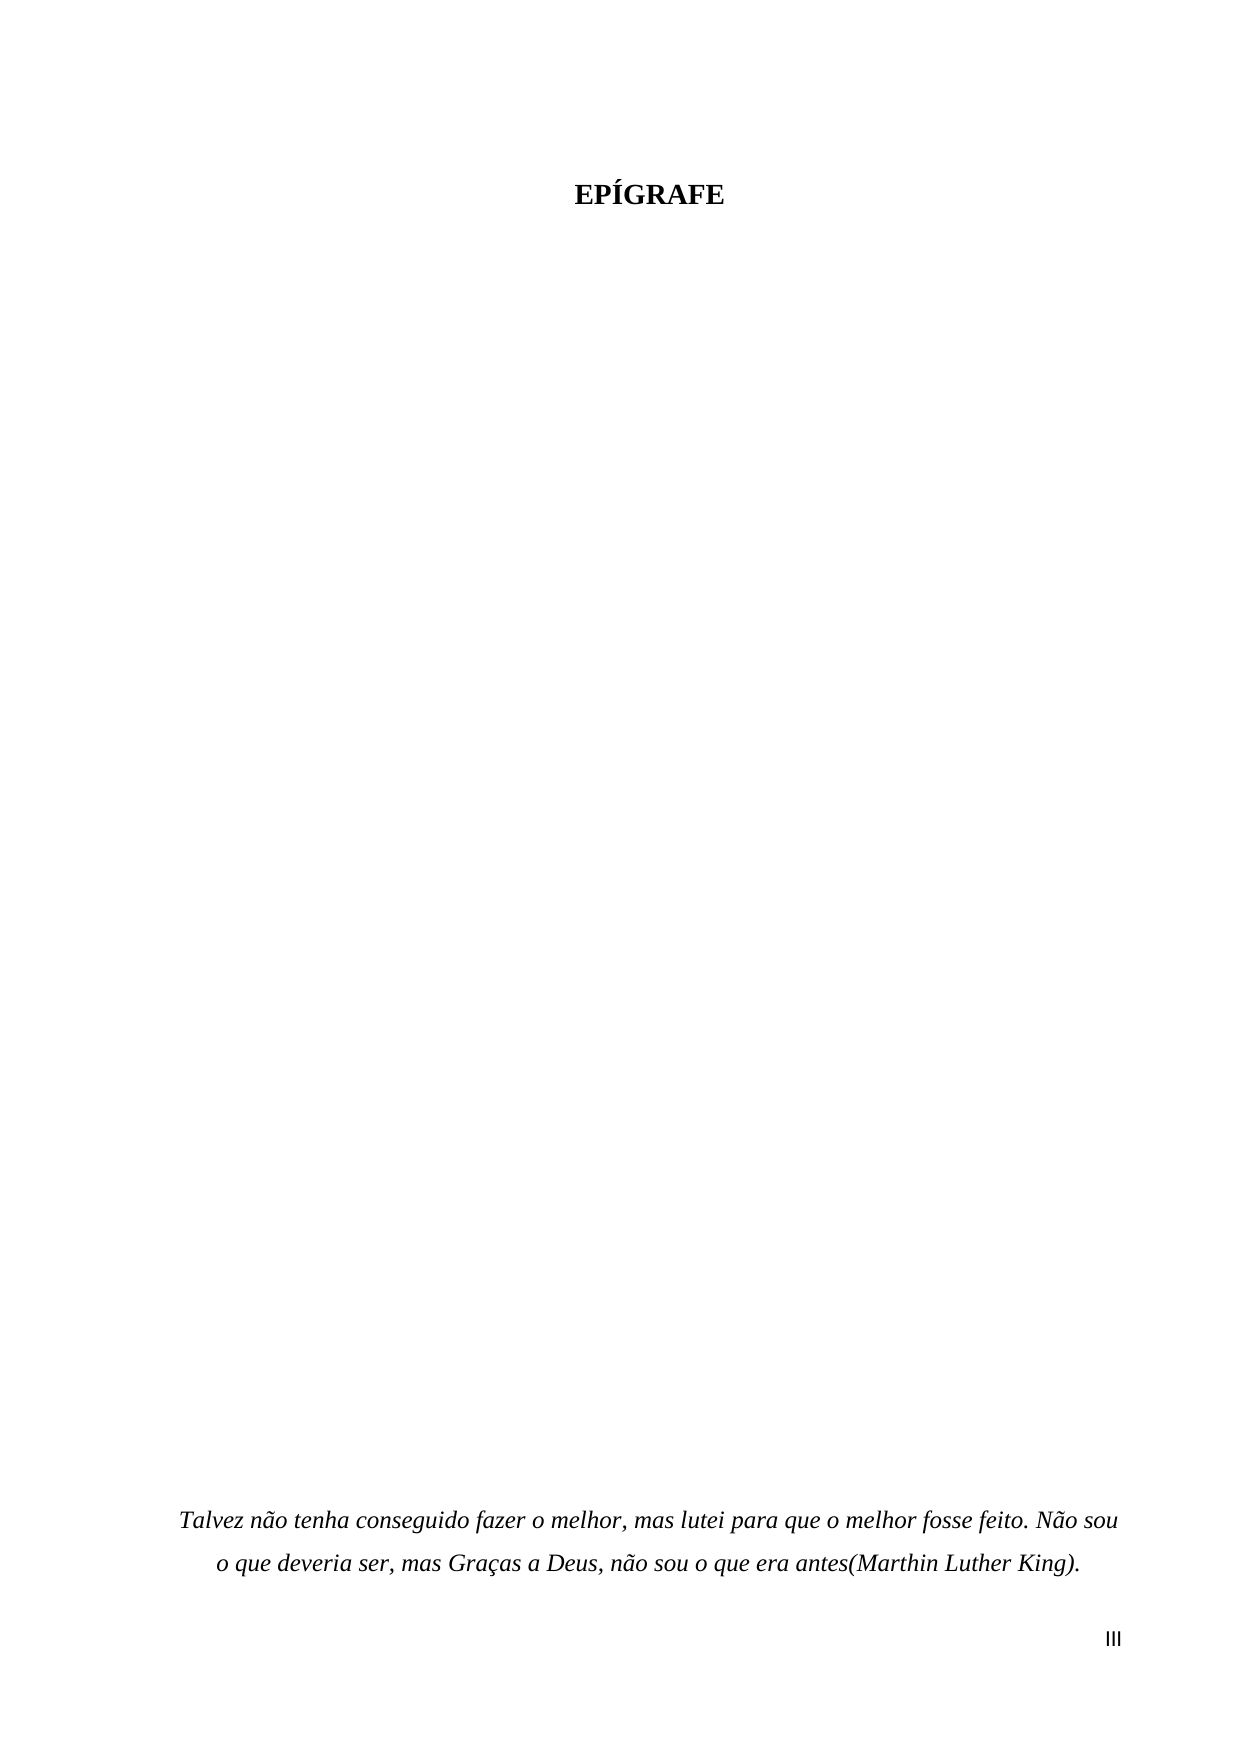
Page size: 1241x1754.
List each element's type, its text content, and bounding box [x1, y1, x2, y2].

text Talvez não tenha conseguido fazer o melhor, mas lutei para que o melhor fosse feito. Não sou o que deveria ser, mas Graças a Deus, não sou o que era antes(Marthin Luther King). [177, 1505, 1122, 1577]
subtitle EPÍGRAFE [177, 177, 1122, 211]
